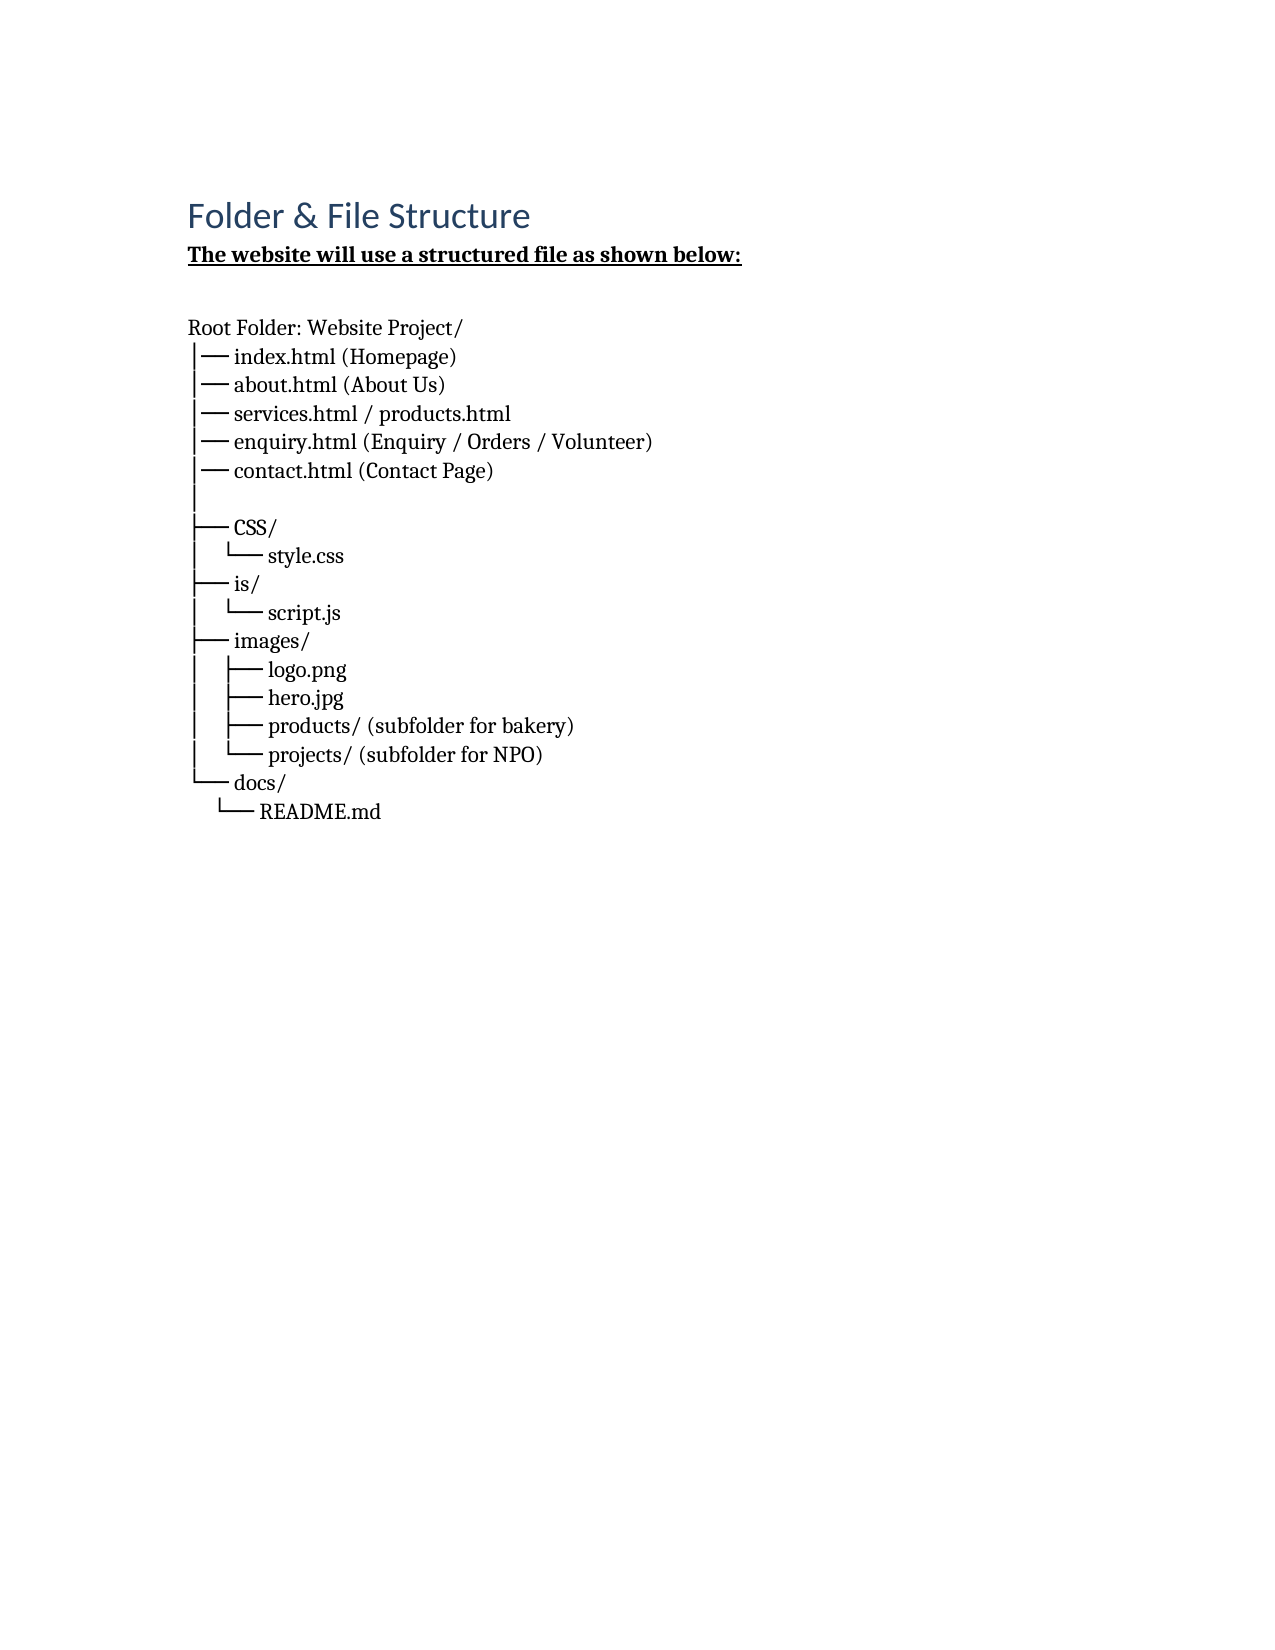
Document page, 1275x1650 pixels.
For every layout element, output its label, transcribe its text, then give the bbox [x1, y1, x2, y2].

subtitle Folder & File Structure [187, 192, 1087, 237]
text The website will use a structured file as shown below: [187, 242, 1087, 296]
text Root Folder: Website Project/ │── index.html (Homepage) │── about.html (About Us) │── services.html / products.html │── enquiry.html (Enquiry / Orders / Volunteer) │── contact.html (Contact Page) │ ├── CSS/ │ └── style.css ├── is/ │ └── script.js ├── images/ │ ├── logo.png │ ├── hero.jpg │ ├── products/ (subfolder for bakery) │ └── projects/ (subfolder for NPO) └── docs/ └── README.md [187, 315, 1087, 825]
